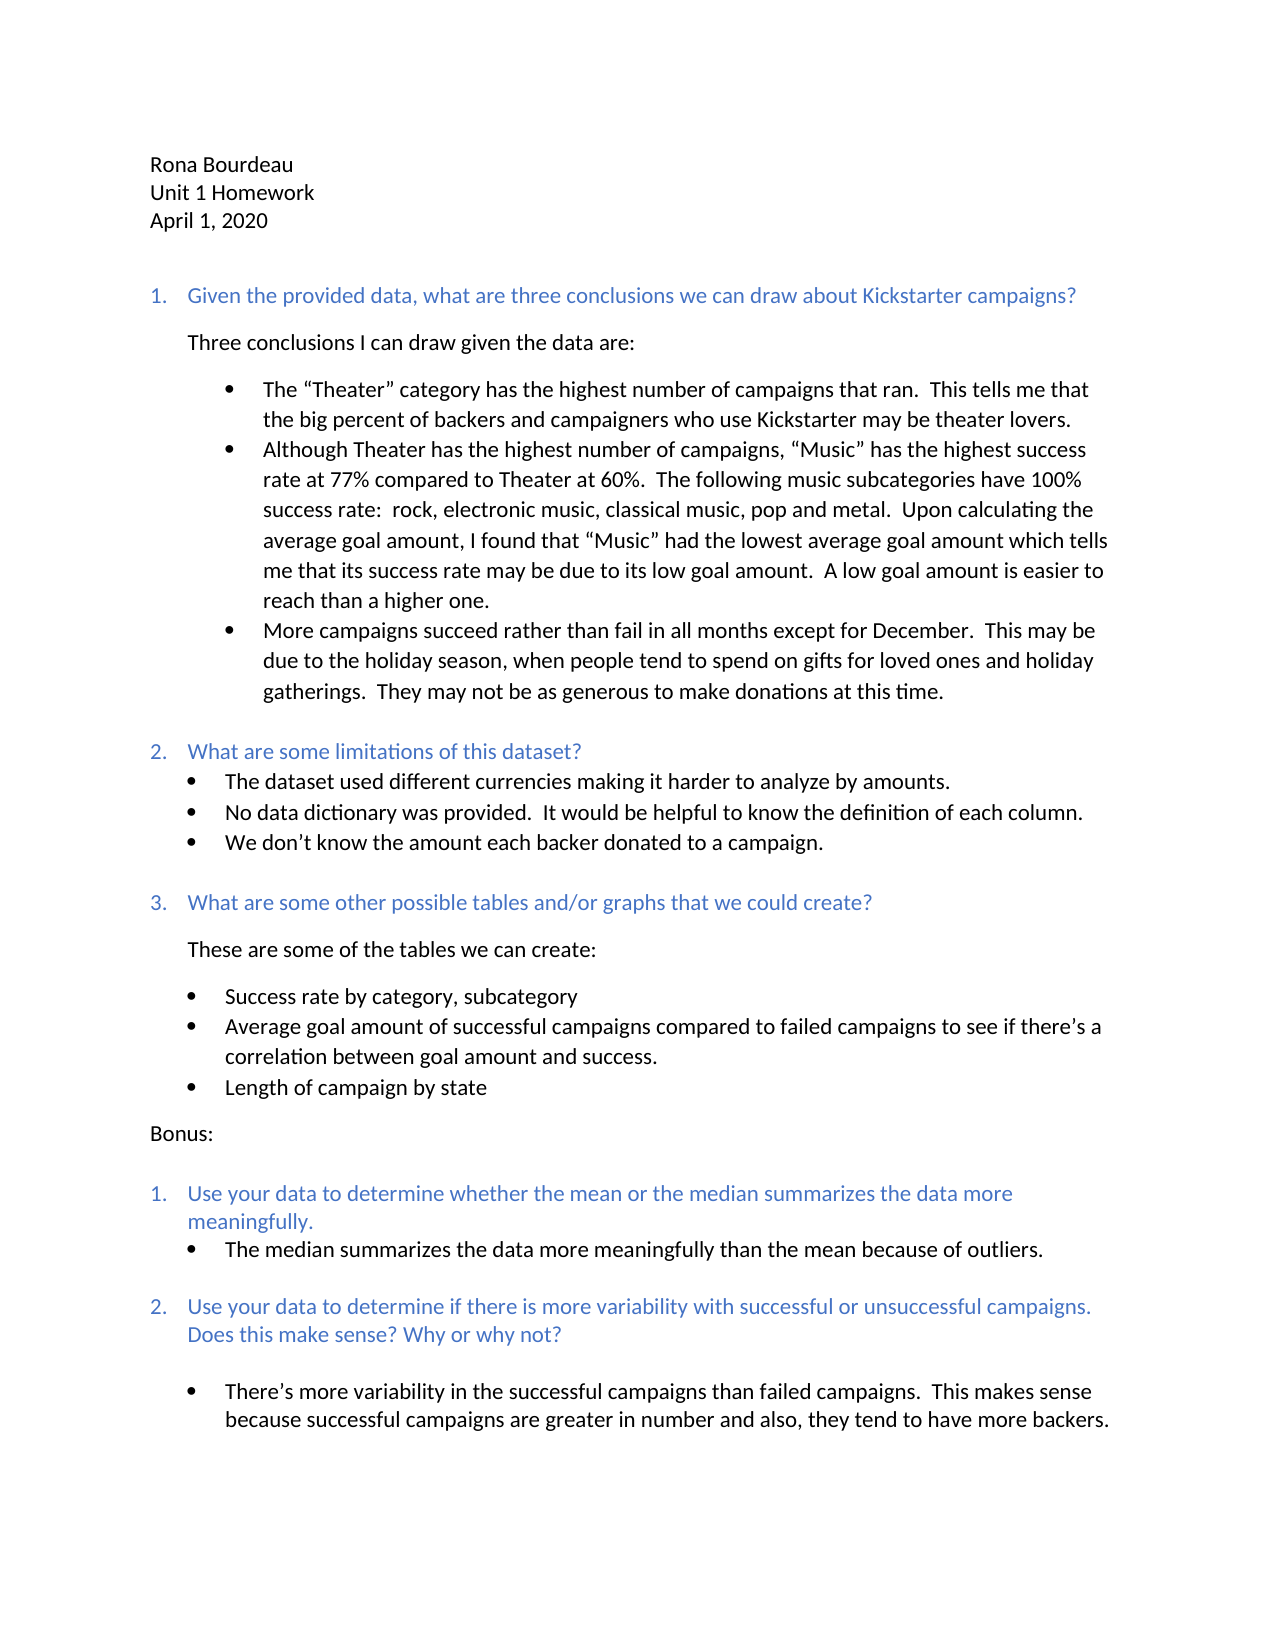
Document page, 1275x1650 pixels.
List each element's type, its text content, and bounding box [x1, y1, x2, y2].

list Average goal amount of successful campaigns compared to failed campaigns to see if there’s a correlation between goal amount and success. [187, 1012, 1125, 1070]
list Success rate by category, subcategory [187, 982, 1125, 1010]
list Given the provided data, what are three conclusions we can draw about Kickstarter campaigns? [150, 281, 1125, 309]
text Rona Bourdeau [150, 150, 1125, 178]
list The “Theater” category has the highest number of campaigns that ran. This tells me that the big percent of backers and campaigners who use Kickstarter may be theater lovers. [225, 375, 1125, 433]
list We don’t know the amount each backer donated to a campaign. [187, 828, 1125, 856]
list No data dictionary was provided. It would be helpful to know the definition of each column. [187, 798, 1125, 826]
list The dataset used different currencies making it harder to analyze by amounts. [187, 767, 1125, 795]
list Although Theater has the highest number of campaigns, “Music” has the highest success rate at 77% compared to Theater at 60%. The following music subcategories have 100% success rate: rock, electronic music, classical music, pop and metal. Upon calculating the average goal amount, I found that “Music” had the lowest average goal amount which tells me that its success rate may be due to its low goal amount. A low goal amount is easier to reach than a higher one. [225, 435, 1125, 614]
list What are some other possible tables and/or graphs that we could create? [150, 888, 1125, 916]
list The median summarizes the data more meaningfully than the mean because of outliers. [187, 1235, 1125, 1263]
text Unit 1 Homework [150, 178, 1125, 206]
text These are some of the tables we can create: [187, 935, 1125, 963]
text Bonus: [150, 1119, 1125, 1147]
list There’s more variability in the successful campaigns than failed campaigns. This makes sense because successful campaigns are greater in number and also, they tend to have more backers. [187, 1377, 1125, 1433]
list Length of campaign by state [187, 1073, 1125, 1101]
list Use your data to determine whether the mean or the median summarizes the data more meaningfully. [150, 1179, 1125, 1235]
list What are some limitations of this dataset? [150, 737, 1125, 765]
list Use your data to determine if there is more variability with successful or unsuccessful campaigns. Does this make sense? Why or why not? [150, 1292, 1125, 1348]
text Three conclusions I can draw given the data are: [187, 328, 1125, 356]
text April 1, 2020 [150, 206, 1125, 234]
list More campaigns succeed rather than fail in all months except for December. This may be due to the holiday season, when people tend to spend on gifts for loved ones and holiday gatherings. They may not be as generous to make donations at this time. [225, 616, 1125, 705]
